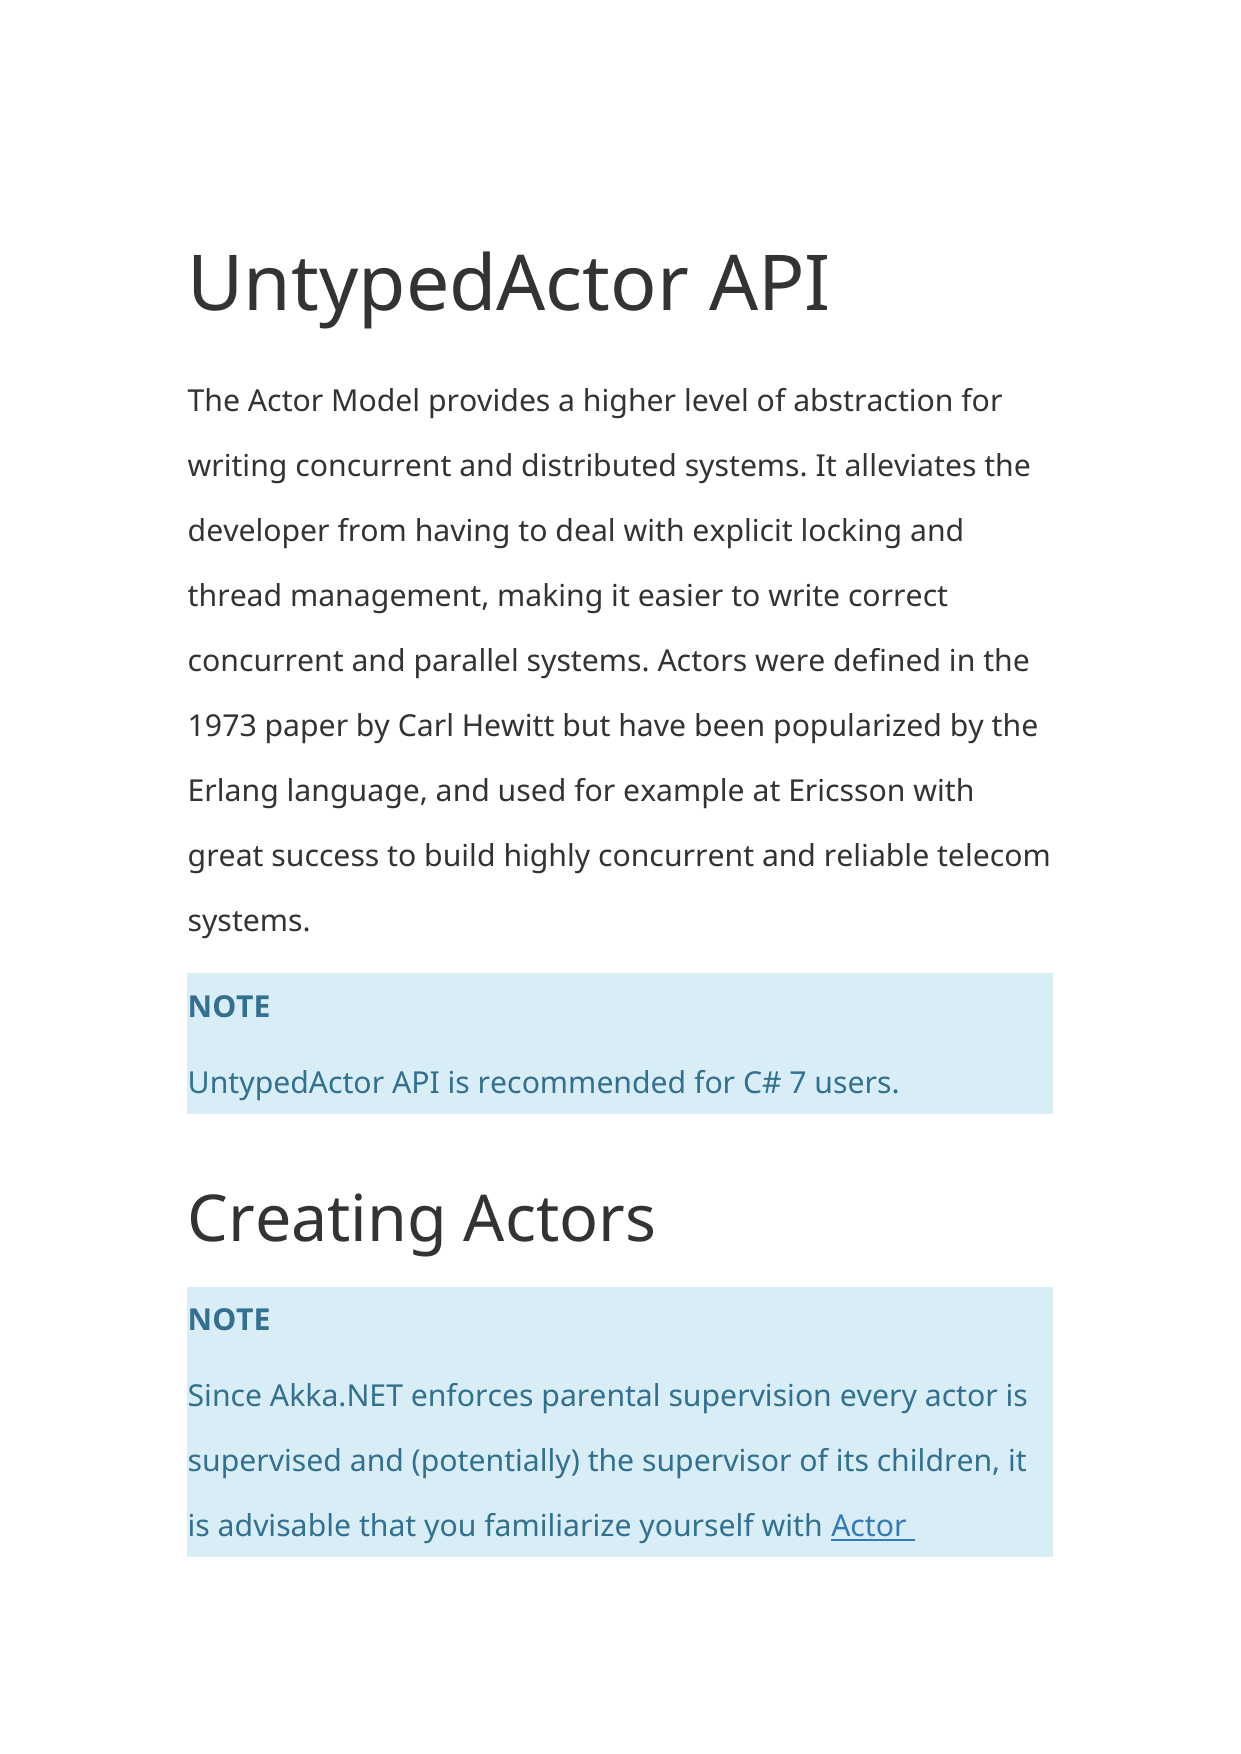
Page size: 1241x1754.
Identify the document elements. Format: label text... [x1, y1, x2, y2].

text Creating Actors [187, 1168, 1053, 1265]
text NOTE [187, 1287, 1053, 1352]
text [187, 1362, 1053, 1557]
text UntypedActor API [187, 216, 1053, 346]
text UntypedActor API is recommended for C# 7 users. [187, 1049, 1053, 1114]
text The Actor Model provides a higher level of abstraction for writing concurrent and distributed systems. It alleviates the developer from having to deal with explicit locking and thread management, making it easier to write correct concurrent and parallel systems. Actors were defined in the 1973 paper by Carl Hewitt but have been popularized by the Erlang language, and used for example at Ericsson with great success to build highly concurrent and reliable telecom systems. [187, 367, 1053, 952]
text NOTE [187, 973, 1053, 1038]
